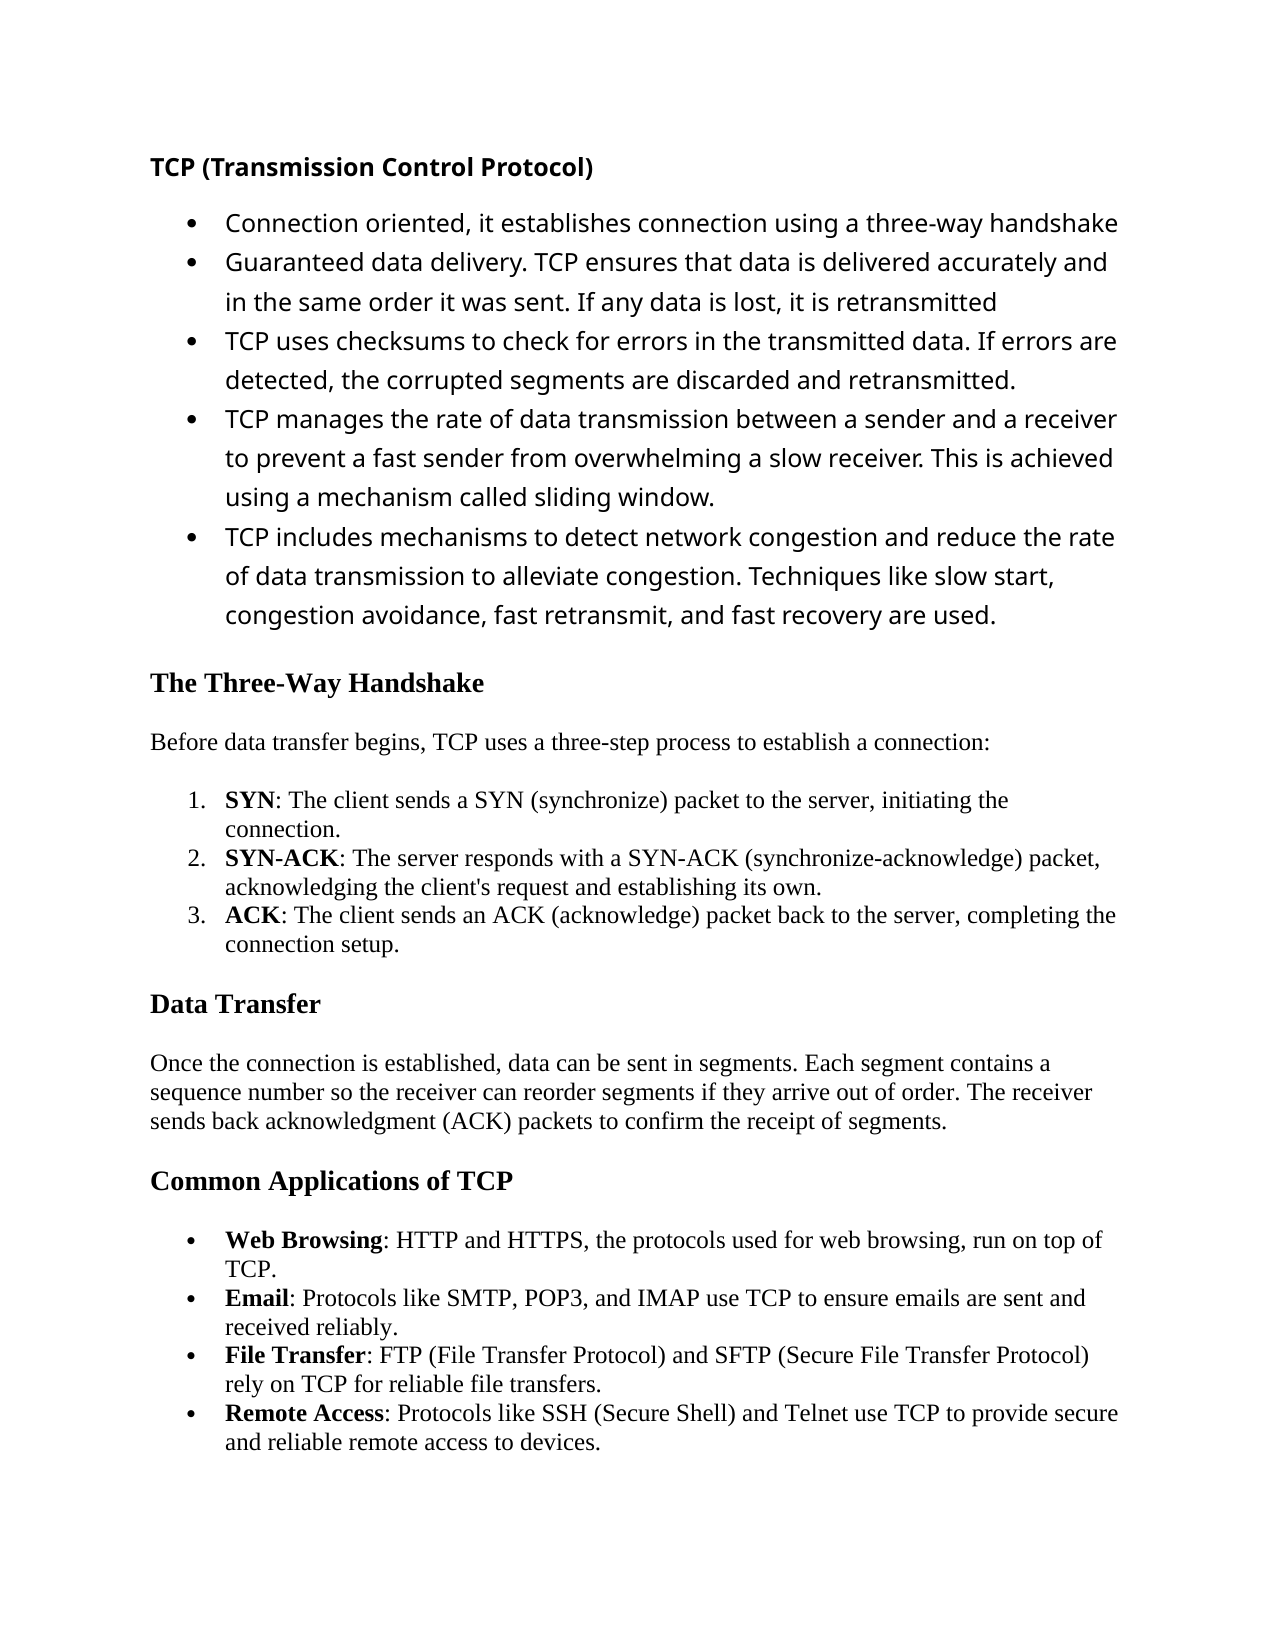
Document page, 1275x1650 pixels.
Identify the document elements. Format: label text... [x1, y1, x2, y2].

text Once the connection is established, data can be sent in segments. Each segment contains a sequence number so the receiver can reorder segments if they arrive out of order. The receiver sends back acknowledgment (ACK) packets to confirm the receipt of segments. [150, 1048, 1125, 1135]
text Before data transfer begins, TCP uses a three-step process to establish a connection: [150, 727, 1125, 756]
list ACK: The client sends an ACK (acknowledge) packet back to the server, completing the connection setup. [187, 900, 1125, 958]
list Connection oriented, it establishes connection using a three-way handshake [187, 206, 1125, 240]
list SYN: The client sends a SYN (synchronize) packet to the server, initiating the connection. [187, 785, 1125, 843]
list Web Browsing: HTTP and HTTPS, the protocols used for web browsing, run on top of TCP. [187, 1226, 1125, 1283]
text TCP (Transmission Control Protocol) [150, 150, 1125, 184]
list SYN-ACK: The server responds with a SYN-ACK (synchronize-acknowledge) packet, acknowledging the client's request and establishing its own. [187, 843, 1125, 900]
list TCP manages the rate of data transmission between a sender and a receiver to prevent a fast sender from overwhelming a slow receiver. This is achieved using a mechanism called sliding window. [187, 402, 1125, 514]
list TCP uses checksums to check for errors in the transmitted data. If errors are detected, the corrupted segments are discarded and retransmitted. [187, 323, 1125, 397]
list File Transfer: FTP (File Transfer Protocol) and SFTP (Secure File Transfer Protocol) rely on TCP for reliable file transfers. [187, 1341, 1125, 1398]
list TCP includes mechanisms to detect network congestion and reduce the rate of data transmission to alleviate congestion. Techniques like slow start, congestion avoidance, fast retransmit, and fast recovery are used. [187, 519, 1125, 632]
list Guaranteed data delivery. TCP ensures that data is delivered accurately and in the same order it was sent. If any data is lost, it is retransmitted [187, 245, 1125, 318]
list Remote Access: Protocols like SSH (Secure Shell) and Telnet use TCP to provide secure and reliable remote access to devices. [187, 1398, 1125, 1456]
text Data Transfer [150, 987, 1125, 1019]
list Email: Protocols like SMTP, POP3, and IMAP use TCP to ensure emails are sent and received reliably. [187, 1283, 1125, 1341]
text The Three-Way Handshake [150, 666, 1125, 698]
text Common Applications of TCP [150, 1164, 1125, 1196]
